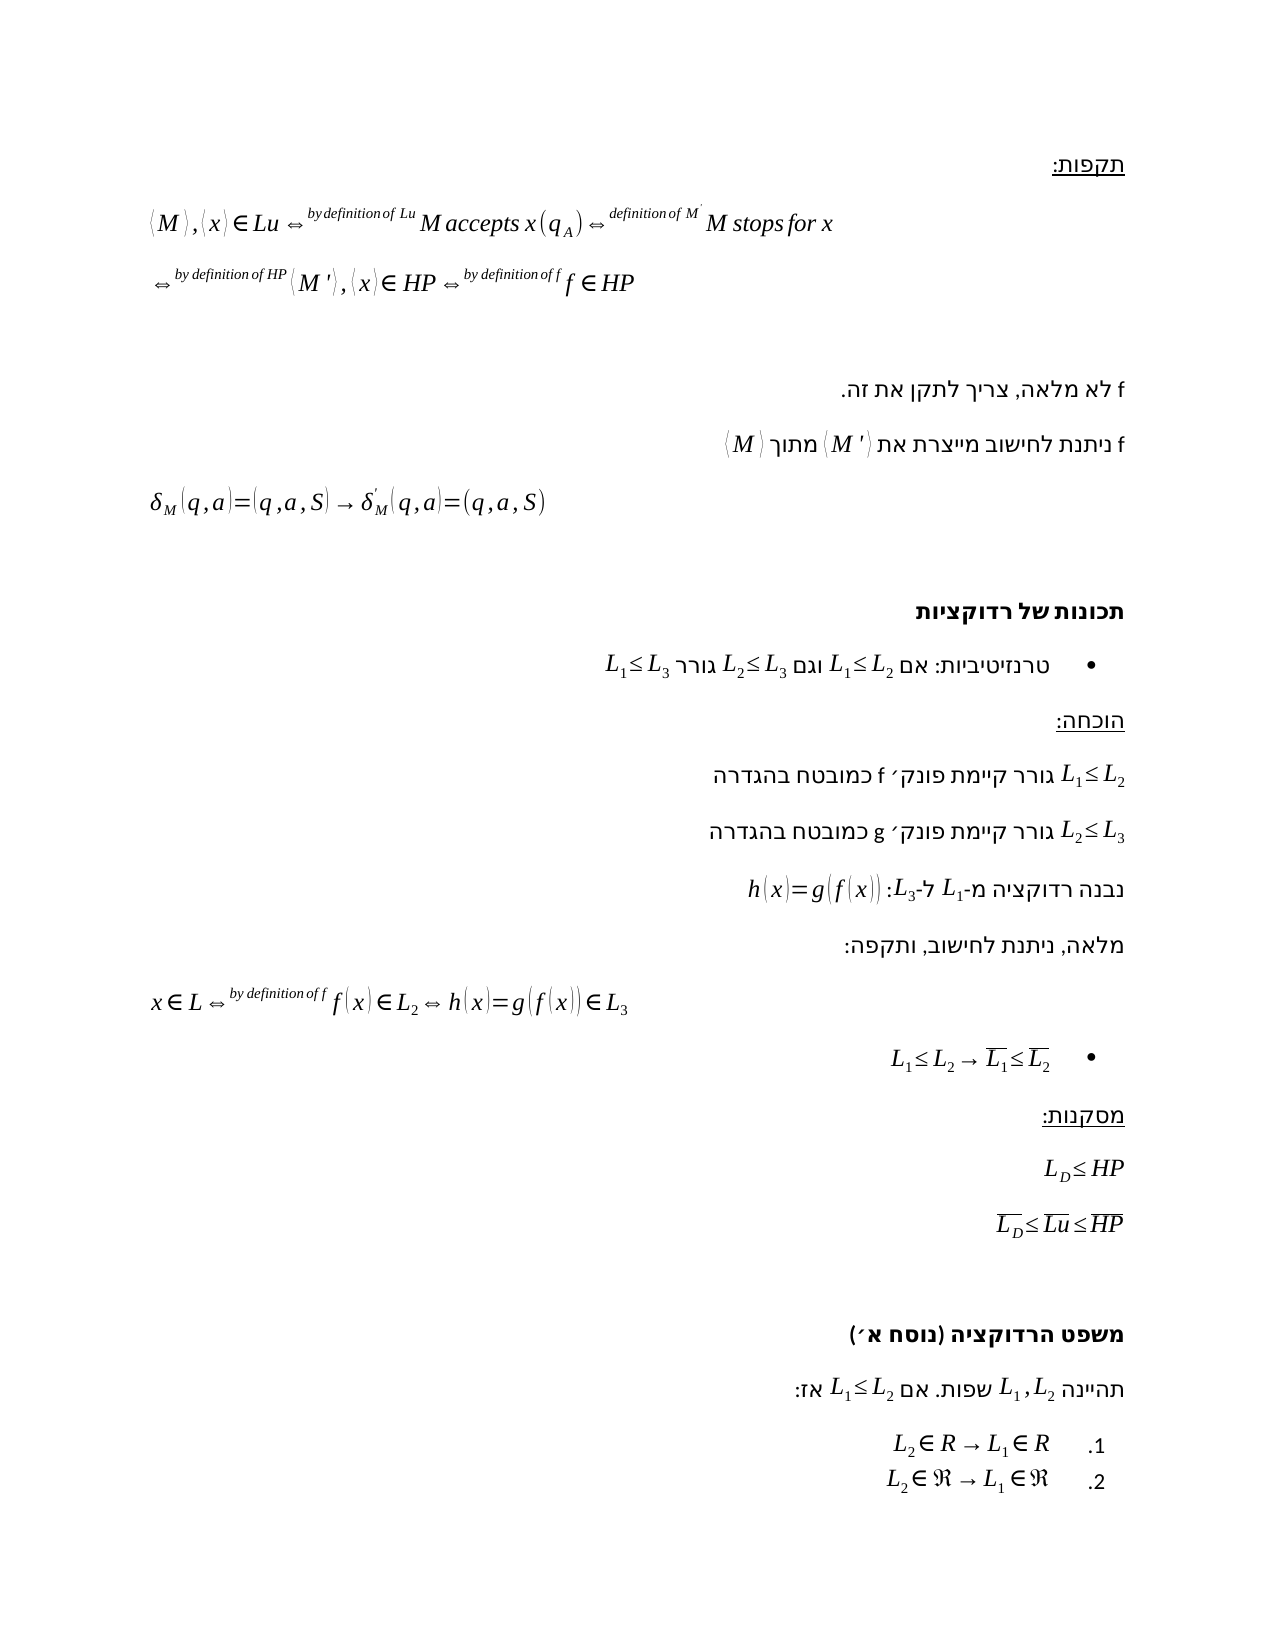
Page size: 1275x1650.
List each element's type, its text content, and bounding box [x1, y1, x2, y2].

text גורר קיימת פונק׳ g כמובטח בהגדרה [150, 816, 1125, 847]
text תקפות: [150, 150, 1125, 178]
text f לא מלאה, צריך לתקן את זה. [150, 376, 1125, 404]
list טרנזיטיביות: אם וגם גורר [150, 650, 1087, 681]
text הוכחה: [150, 706, 1125, 734]
text גורר קיימת פונק׳ f כמובטח בהגדרה [150, 759, 1125, 791]
text נבנה רדוקציה מ- ל-: [150, 872, 1125, 906]
text תהיינה שפות. אם אז: [150, 1373, 1125, 1404]
text משפט הרדוקציה (נוסח א׳) [150, 1320, 1125, 1348]
text מלאה, ניתנת לחישוב, ותקפה: [150, 931, 1125, 959]
text תכונות של רדוקציות [150, 597, 1125, 625]
text מסקנות: [150, 1101, 1125, 1129]
text f ניתנת לחישוב מייצרת את מתוך [150, 429, 1125, 459]
